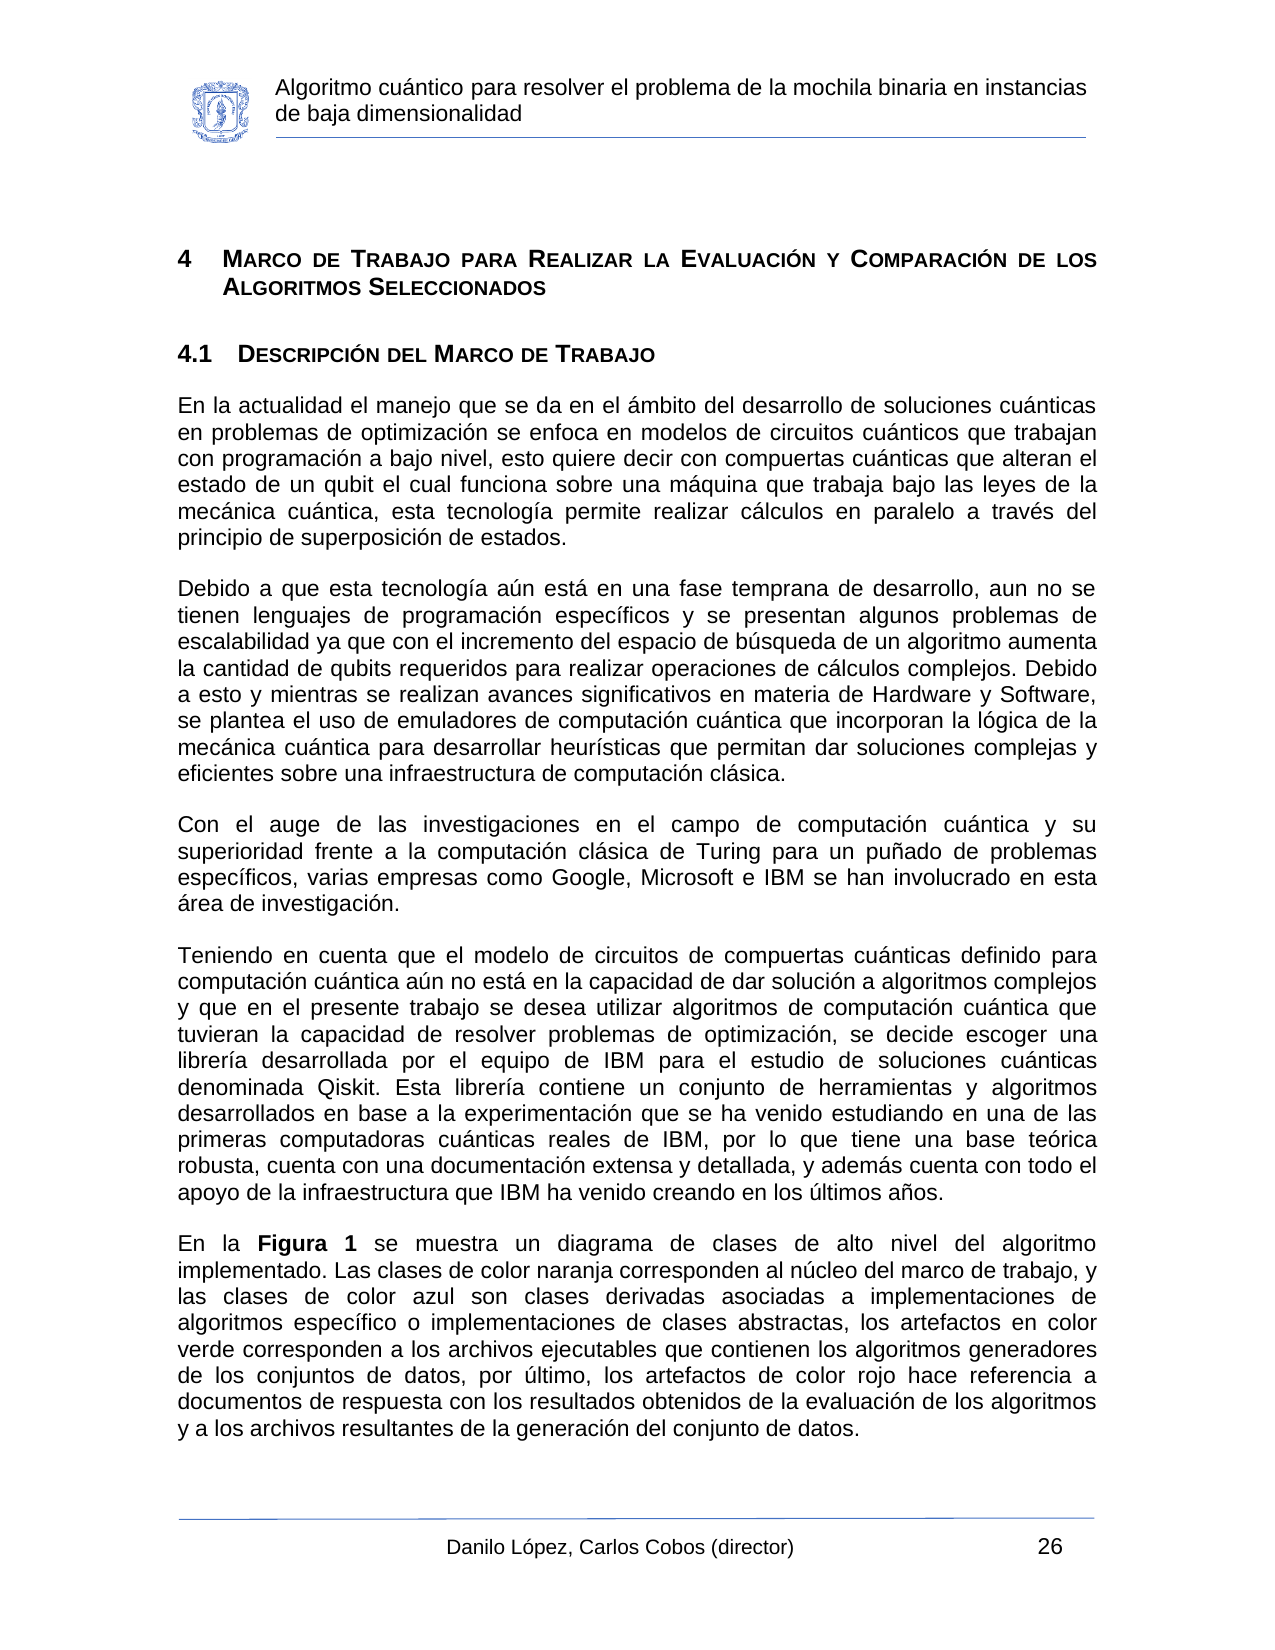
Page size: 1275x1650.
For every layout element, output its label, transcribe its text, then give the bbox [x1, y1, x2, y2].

picture [188, 78, 253, 146]
text Teniendo en cuenta que el modelo de circuitos de compuertas cuánticas definido para computación cuántica aún no está en la capacidad de dar solución a algoritmos complejos y que en el presente trabajo se desea utilizar algoritmos de computación cuántica que tuvieran la capacidad de resolver problemas de optimización, se decide escoger una librería desarrollada por el equipo de IBM para el estudio de soluciones cuánticas denominada Qiskit. Esta librería contiene un conjunto de herramientas y algoritmos desarrollados en base a la experimentación que se ha venido estudiando en una de las primeras computadoras cuánticas reales de IBM, por lo que tiene una base teórica robusta, cuenta con una documentación extensa y detallada, y además cuenta con todo el apoyo de la infraestructura que IBM ha venido creando en los últimos años. [177, 942, 1098, 1205]
text En la Figura 1 se muestra un diagrama de clases de alto nivel del algoritmo implementado. Las clases de color naranja corresponden al núcleo del marco de trabajo, y las clases de color azul son clases derivadas asociadas a implementaciones de algoritmos específico o implementaciones de clases abstractas, los artefactos en color verde corresponden a los archivos ejecutables que contienen los algoritmos generadores de los conjuntos de datos, por último, los artefactos de color rojo hace referencia a documentos de respuesta con los resultados obtenidos de la evaluación de los algoritmos y a los archivos resultantes de la generación del conjunto de datos. [177, 1230, 1098, 1441]
subtitle Descripción del Marco de Trabajo [177, 338, 1098, 367]
text Con el auge de las investigaciones en el campo de computación cuántica y su superioridad frente a la computación clásica de Turing para un puñado de problemas específicos, varias empresas como Google, Microsoft e IBM se han involucrado en esta área de investigación. [177, 811, 1098, 917]
subtitle Marco de Trabajo para Realizar la Evaluación y Comparación de los Algoritmos Seleccionados [177, 243, 1098, 301]
text En la actualidad el manejo que se da en el ámbito del desarrollo de soluciones cuánticas en problemas de optimización se enfoca en modelos de circuitos cuánticos que trabajan con programación a bajo nivel, esto quiere decir con compuertas cuánticas que alteran el estado de un qubit el cual funciona sobre una máquina que trabaja bajo las leyes de la mecánica cuántica, esta tecnología permite realizar cálculos en paralelo a través del principio de superposición de estados. [177, 392, 1098, 550]
text Debido a que esta tecnología aún está en una fase temprana de desarrollo, aun no se tienen lenguajes de programación específicos y se presentan algunos problemas de escalabilidad ya que con el incremento del espacio de búsqueda de un algoritmo aumenta la cantidad de qubits requeridos para realizar operaciones de cálculos complejos. Debido a esto y mientras se realizan avances significativos en materia de Hardware y Software, se plantea el uso de emuladores de computación cuántica que incorporan la lógica de la mecánica cuántica para desarrollar heurísticas que permitan dar soluciones complejas y eficientes sobre una infraestructura de computación clásica. [177, 575, 1098, 786]
